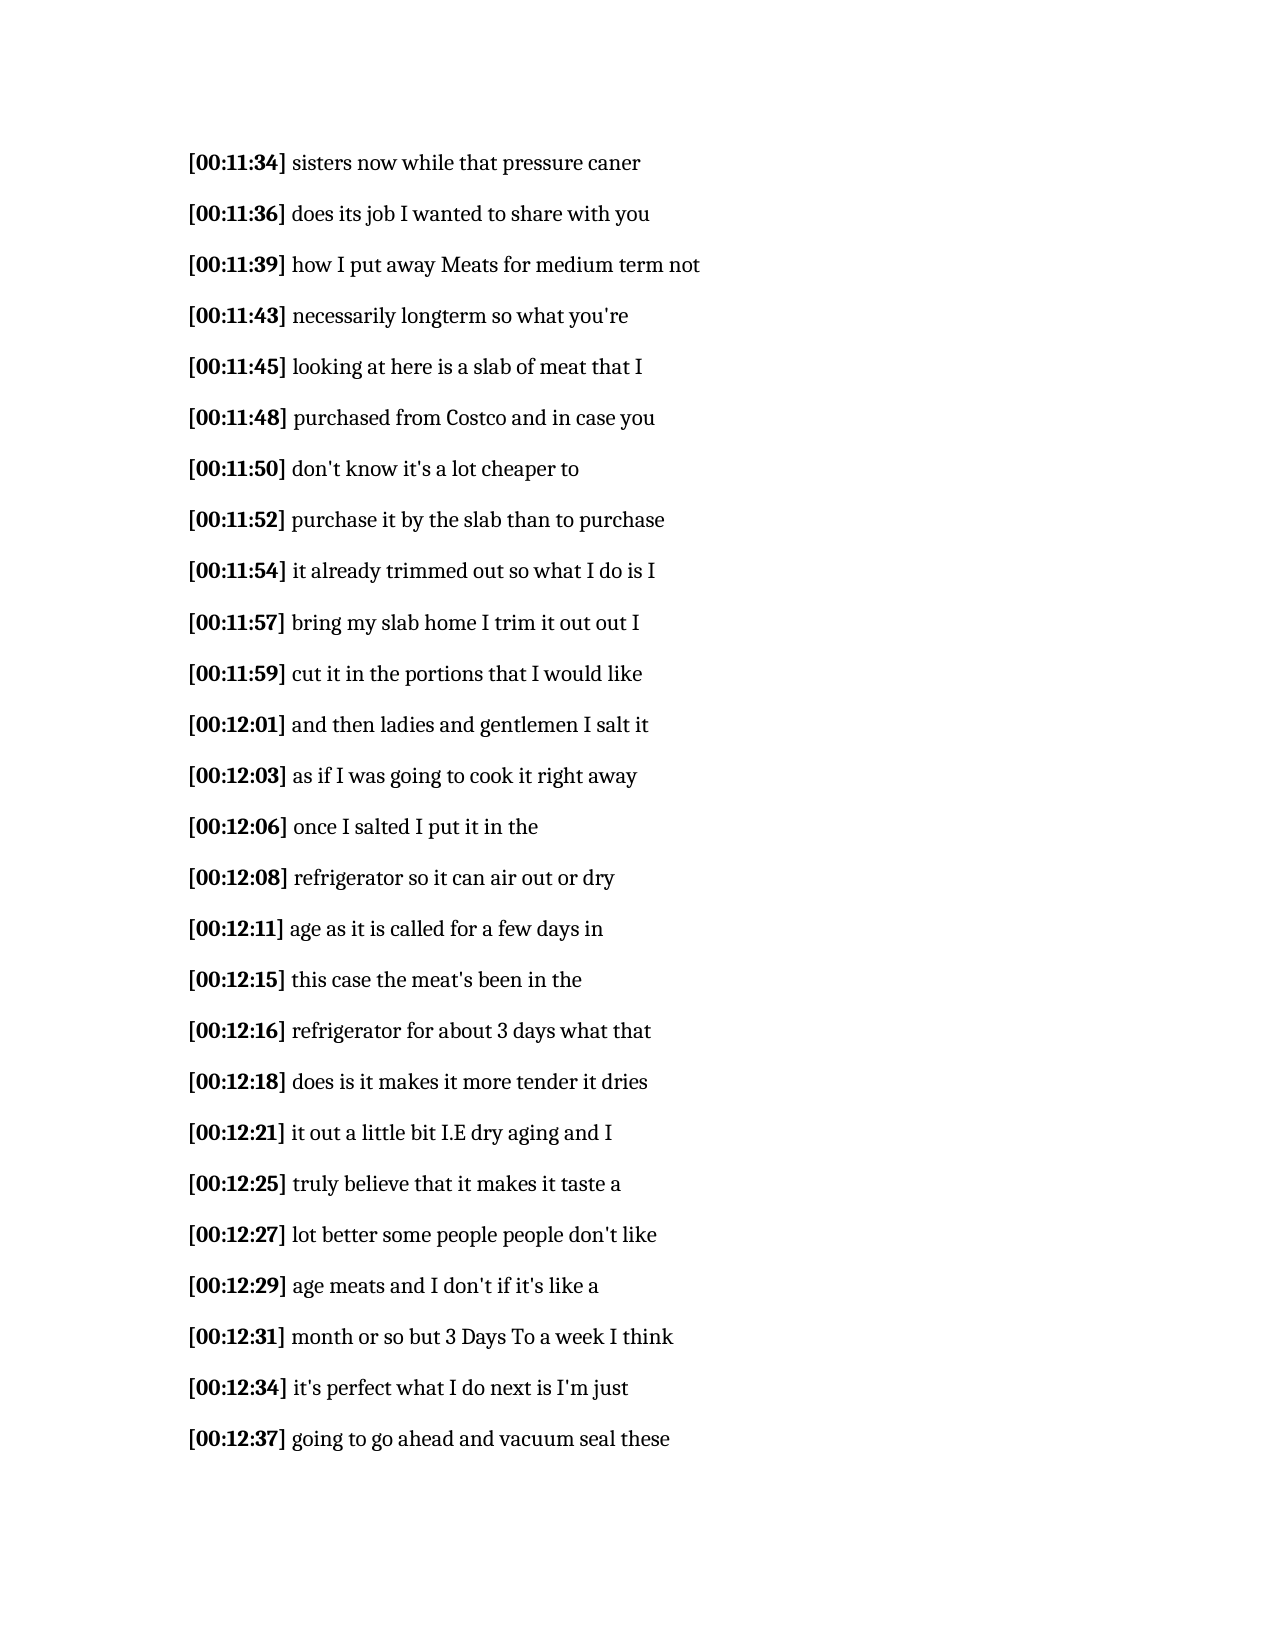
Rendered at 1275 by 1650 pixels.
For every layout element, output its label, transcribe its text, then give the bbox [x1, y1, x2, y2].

text [00:12:34] it's perfect what I do next is I'm just [187, 1375, 1087, 1401]
text [00:11:50] don't know it's a lot cheaper to [187, 456, 1087, 483]
text [00:12:15] this case the meat's been in the [187, 967, 1087, 993]
text [00:11:52] purchase it by the slab than to purchase [187, 507, 1087, 534]
text [00:11:36] does its job I wanted to share with you [187, 201, 1087, 227]
text [00:12:08] refrigerator so it can air out or dry [187, 864, 1087, 891]
text [00:12:21] it out a little bit I.E dry aging and I [187, 1120, 1087, 1146]
text [00:12:31] month or so but 3 Days To a week I think [187, 1324, 1087, 1350]
text [00:11:39] how I put away Meats for medium term not [187, 252, 1087, 278]
text [00:12:37] going to go ahead and vacuum seal these [187, 1426, 1087, 1452]
text [00:11:45] looking at here is a slab of meat that I [187, 354, 1087, 381]
text [00:11:34] sisters now while that pressure caner [187, 150, 1087, 176]
text [00:11:59] cut it in the portions that I would like [187, 660, 1087, 687]
text [00:12:01] and then ladies and gentlemen I salt it [187, 711, 1087, 738]
text [00:12:06] once I salted I put it in the [187, 813, 1087, 840]
text [00:12:25] truly believe that it makes it taste a [187, 1171, 1087, 1197]
text [00:12:16] refrigerator for about 3 days what that [187, 1018, 1087, 1044]
text [00:12:03] as if I was going to cook it right away [187, 762, 1087, 789]
text [00:12:29] age meats and I don't if it's like a [187, 1273, 1087, 1299]
text [00:12:11] age as it is called for a few days in [187, 916, 1087, 942]
text [00:11:57] bring my slab home I trim it out out I [187, 609, 1087, 636]
text [00:12:18] does is it makes it more tender it dries [187, 1069, 1087, 1095]
text [00:12:27] lot better some people people don't like [187, 1222, 1087, 1248]
text [00:11:43] necessarily longterm so what you're [187, 303, 1087, 329]
text [00:11:48] purchased from Costco and in case you [187, 405, 1087, 432]
text [00:11:54] it already trimmed out so what I do is I [187, 558, 1087, 585]
